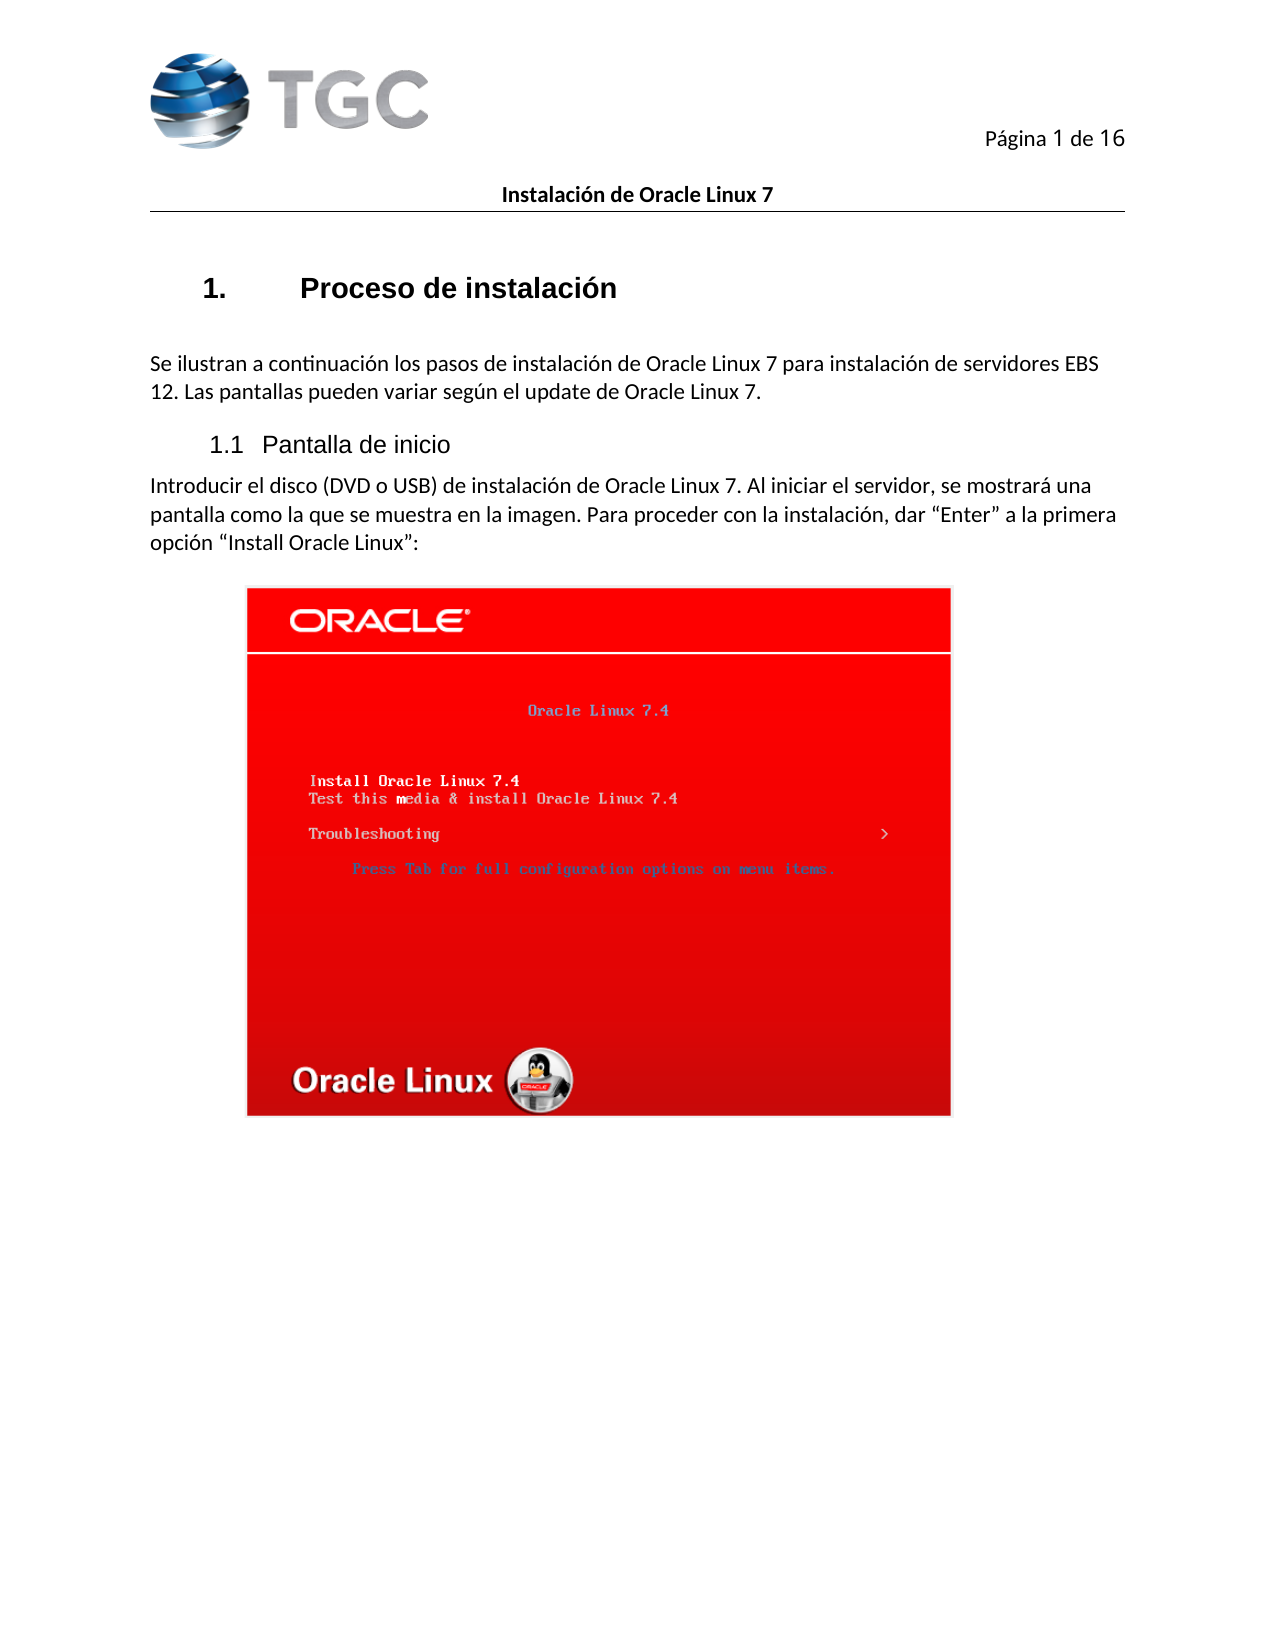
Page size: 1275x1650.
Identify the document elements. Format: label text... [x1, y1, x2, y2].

text Introducir el disco (DVD o USB) de instalación de Oracle Linux 7. Al iniciar el servidor, se mostrará una pantalla como la que se muestra en la imagen. Para proceder con la instalación, dar “Enter” a la primera opción “Install Oracle Linux”: [150, 472, 1125, 556]
picture [148, 50, 428, 151]
subtitle Pantalla de inicio [209, 430, 1125, 459]
picture [244, 585, 954, 1118]
subtitle Proceso de instalación [202, 271, 1125, 305]
text Se ilustran a continuación los pasos de instalación de Oracle Linux 7 para instalación de servidores EBS 12. Las pantallas pueden variar según el update de Oracle Linux 7. [150, 349, 1125, 405]
